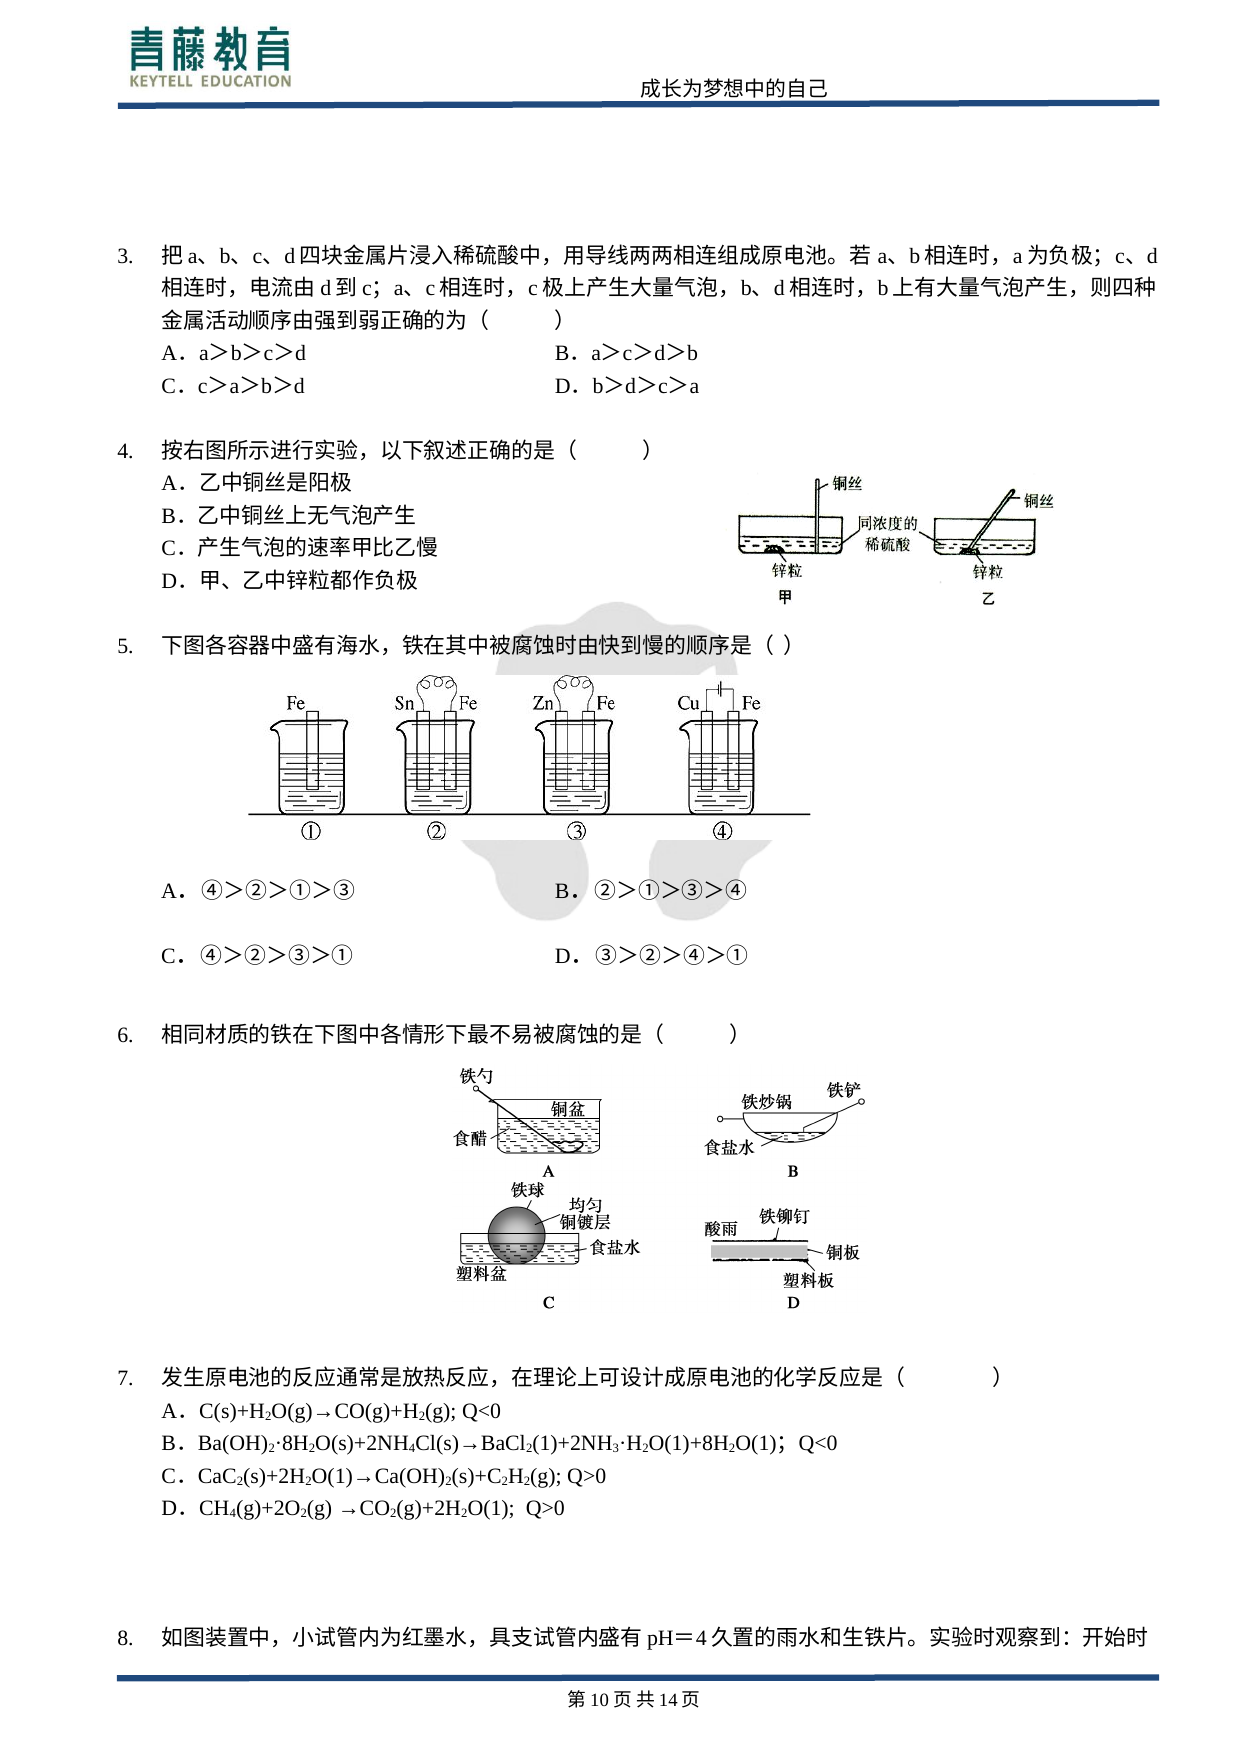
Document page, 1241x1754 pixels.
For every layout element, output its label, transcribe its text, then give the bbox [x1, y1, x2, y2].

list 相同材质的铁在下图中各情形下最不易被腐蚀的是（ ） [117, 1017, 1159, 1049]
list 把a、b、c、d四块金属片浸入稀硫酸中，用导线两两相连组成原电池。若a、b相连时，a为负极；c、d相连时，电流由d到c；a、c相连时，c极上产生大量气泡，b、d相连时，b上有大量气泡产生，则四种金属活动顺序由强到弱正确的为（ ） A．a＞b＞c＞d B．a＞c＞d＞b C．c＞a＞b＞d D．b＞d＞c＞a [117, 237, 1159, 400]
list 发生原电池的反应通常是放热反应，在理论上可设计成原电池的化学反应是（ ） A．C(s)+H2O(g)→CO(g)+H2(g); Q<0 B．Ba(OH)2·8H2O(s)+2NH4Cl(s)→BaCl2(1)+2NH3·H2O(1)+8H2O(1)；Q<0 C．CaC2(s)+2H2O(1)→Ca(OH)2(s)+C2H2(g); Q>0 D．CH4(g)+2O2(g) →CO2(g)+2H2O(1); Q>0 [117, 1360, 1159, 1522]
picture [248, 675, 811, 840]
picture [113, 10, 303, 93]
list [117, 1620, 1159, 1651]
text A．④＞②＞①＞③ B．②＞①＞③＞④ C．④＞②＞③＞① D．③＞②＞④＞① [117, 855, 1159, 985]
list 按右图所示进行实验，以下叙述正确的是（ ） A．乙中铜丝是阳极 B．乙中铜丝上无气泡产生 C．产生气泡的速率甲比乙慢 D．甲、乙中锌粒都作负极 [117, 432, 1159, 595]
picture [452, 1064, 868, 1313]
list 下图各容器中盛有海水，铁在其中被腐蚀时由快到慢的顺序是（ ） [117, 627, 1159, 660]
